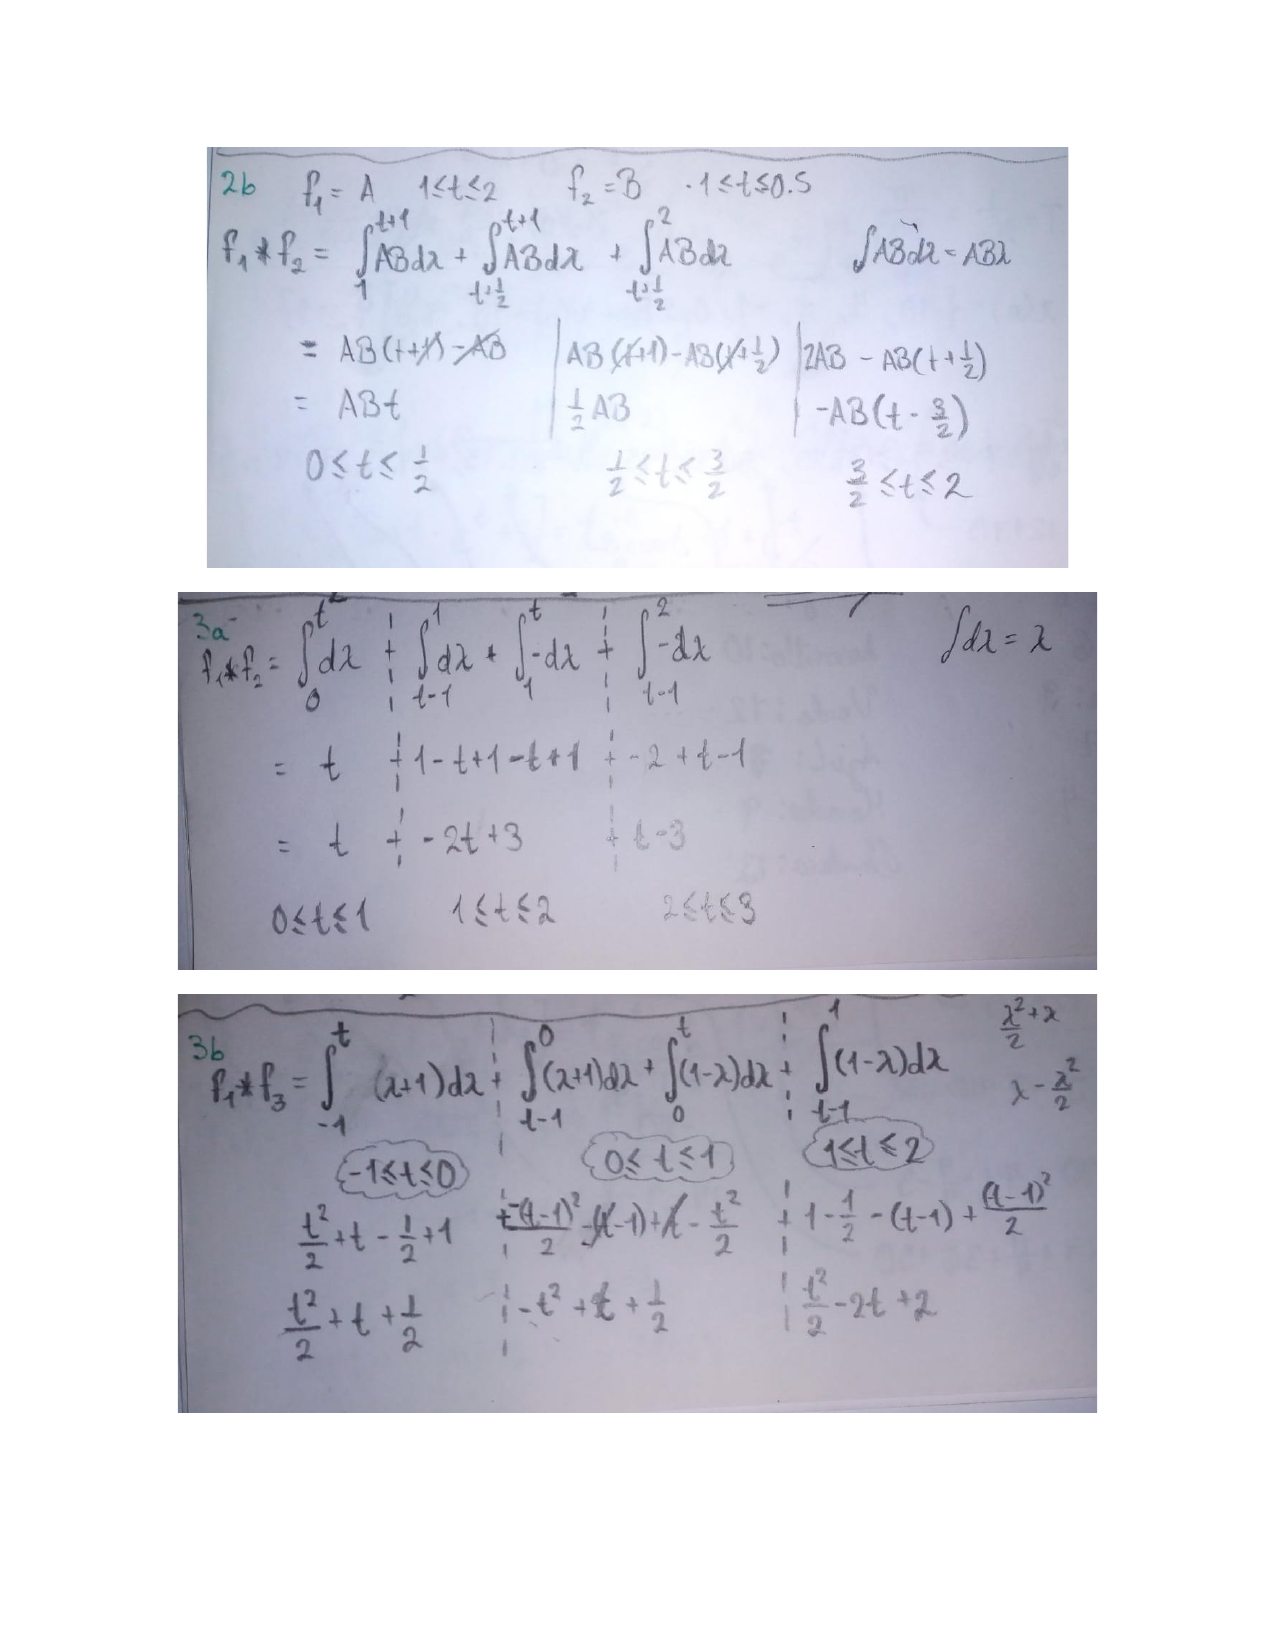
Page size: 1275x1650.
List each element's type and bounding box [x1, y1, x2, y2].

picture [177, 592, 1098, 970]
picture [177, 994, 1098, 1413]
picture [206, 147, 1069, 568]
